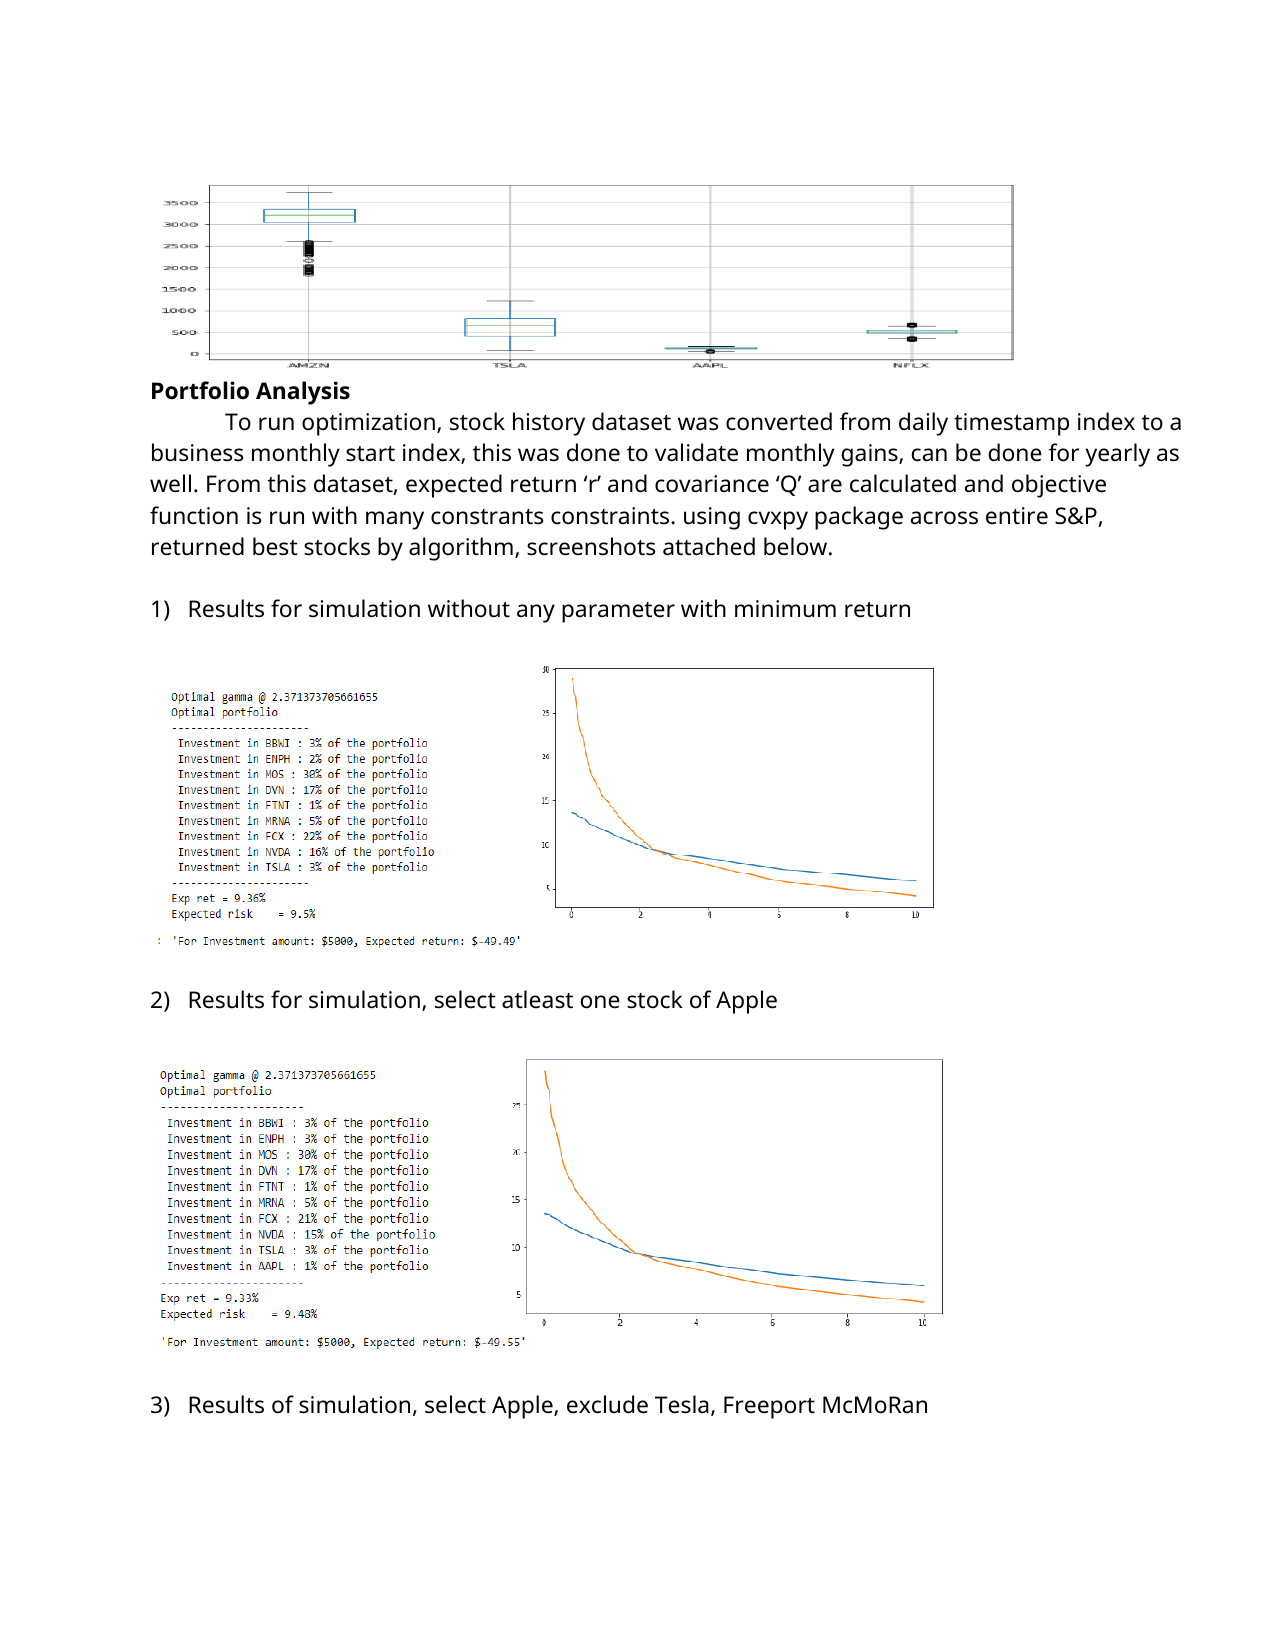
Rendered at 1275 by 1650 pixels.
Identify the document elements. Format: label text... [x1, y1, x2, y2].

picture [75, 178, 1221, 375]
list Results of simulation, select Apple, exclude Tesla, Freeport McMoRan [150, 1389, 1200, 1420]
text To run optimization, stock history dataset was converted from daily timestamp index to a business monthly start index, this was done to validate monthly gains, can be done for yearly as well. From this dataset, expected return ‘r’ and covariance ‘Q’ are calculated and objective function is run with many constrants constraints. using cvxpy package across entire S&P, returned best stocks by algorithm, screenshots attached below. [150, 406, 1200, 562]
picture [158, 653, 943, 953]
picture [152, 1046, 969, 1358]
text Portfolio Analysis [150, 375, 1200, 406]
list Results for simulation, select atleast one stock of Apple [150, 983, 1200, 1015]
list Results for simulation without any parameter with minimum return [150, 593, 1200, 624]
